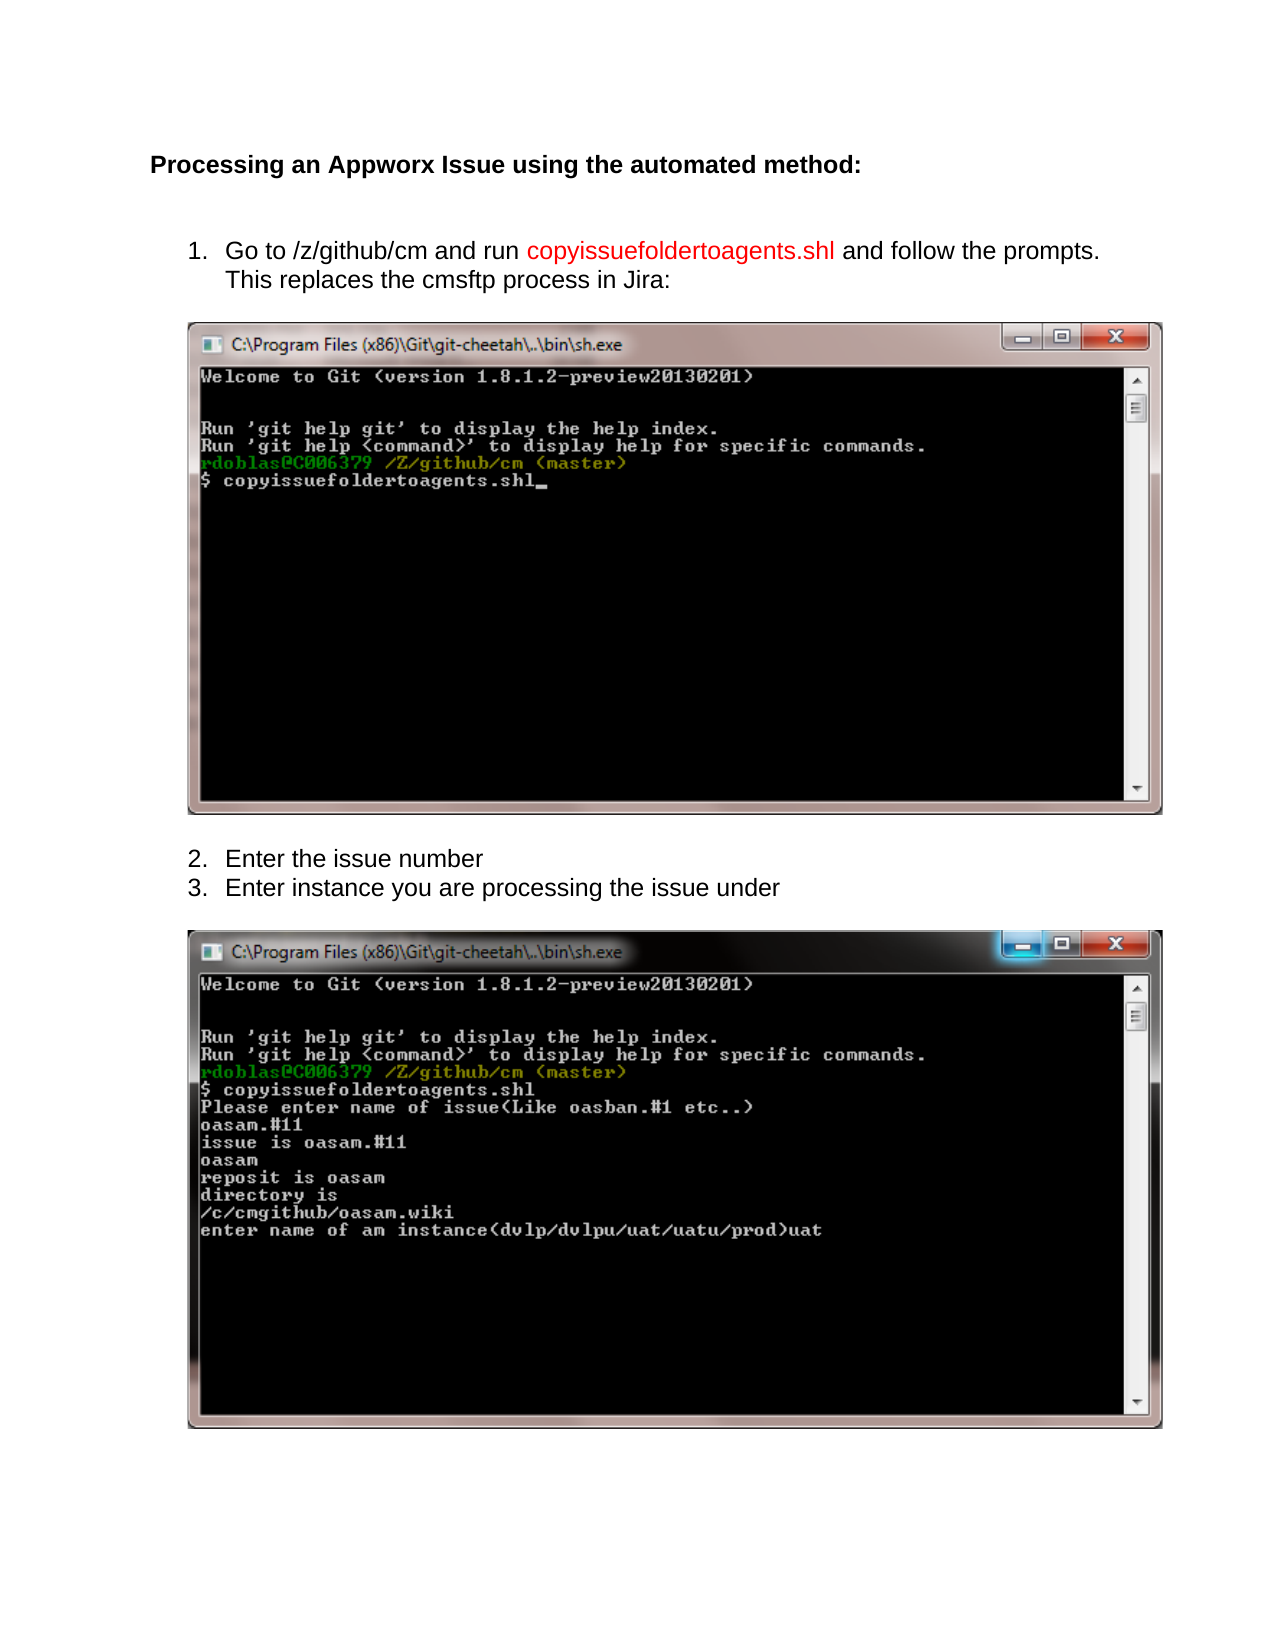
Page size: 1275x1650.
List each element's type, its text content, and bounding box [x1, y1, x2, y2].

list Enter instance you are processing the issue under [187, 872, 1125, 901]
text Processing an Appworx Issue using the automated method: [150, 150, 1125, 179]
list Go to /z/github/cm and run copyissuefoldertoagents.shl and follow the prompts. This replaces the cmsftp process in Jira: [187, 236, 1125, 294]
picture [187, 322, 1163, 815]
picture [187, 930, 1163, 1429]
list Enter the issue number [187, 844, 1125, 872]
